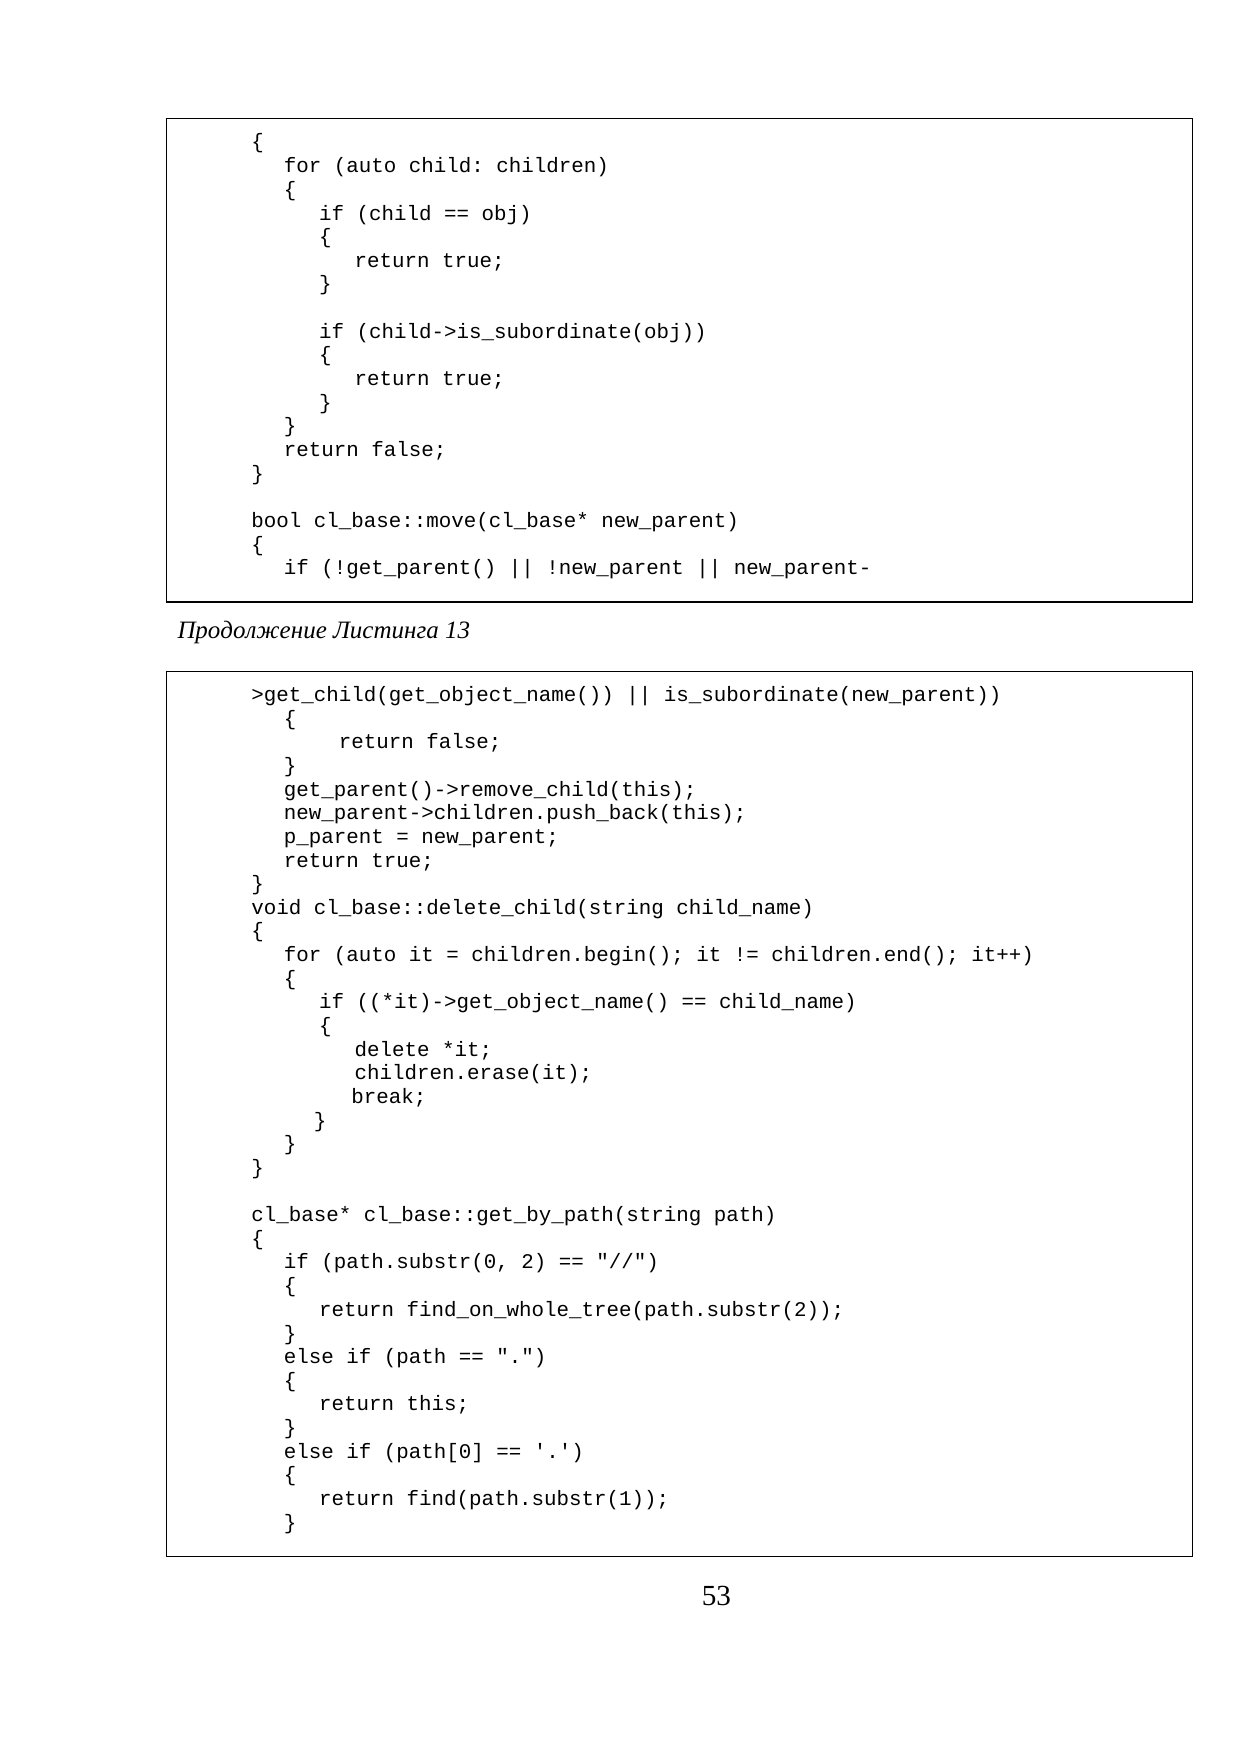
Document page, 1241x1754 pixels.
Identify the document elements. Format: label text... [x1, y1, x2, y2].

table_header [167, 119, 1192, 601]
text Продолжение Листинга 13 [177, 615, 1181, 644]
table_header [167, 672, 1192, 1556]
